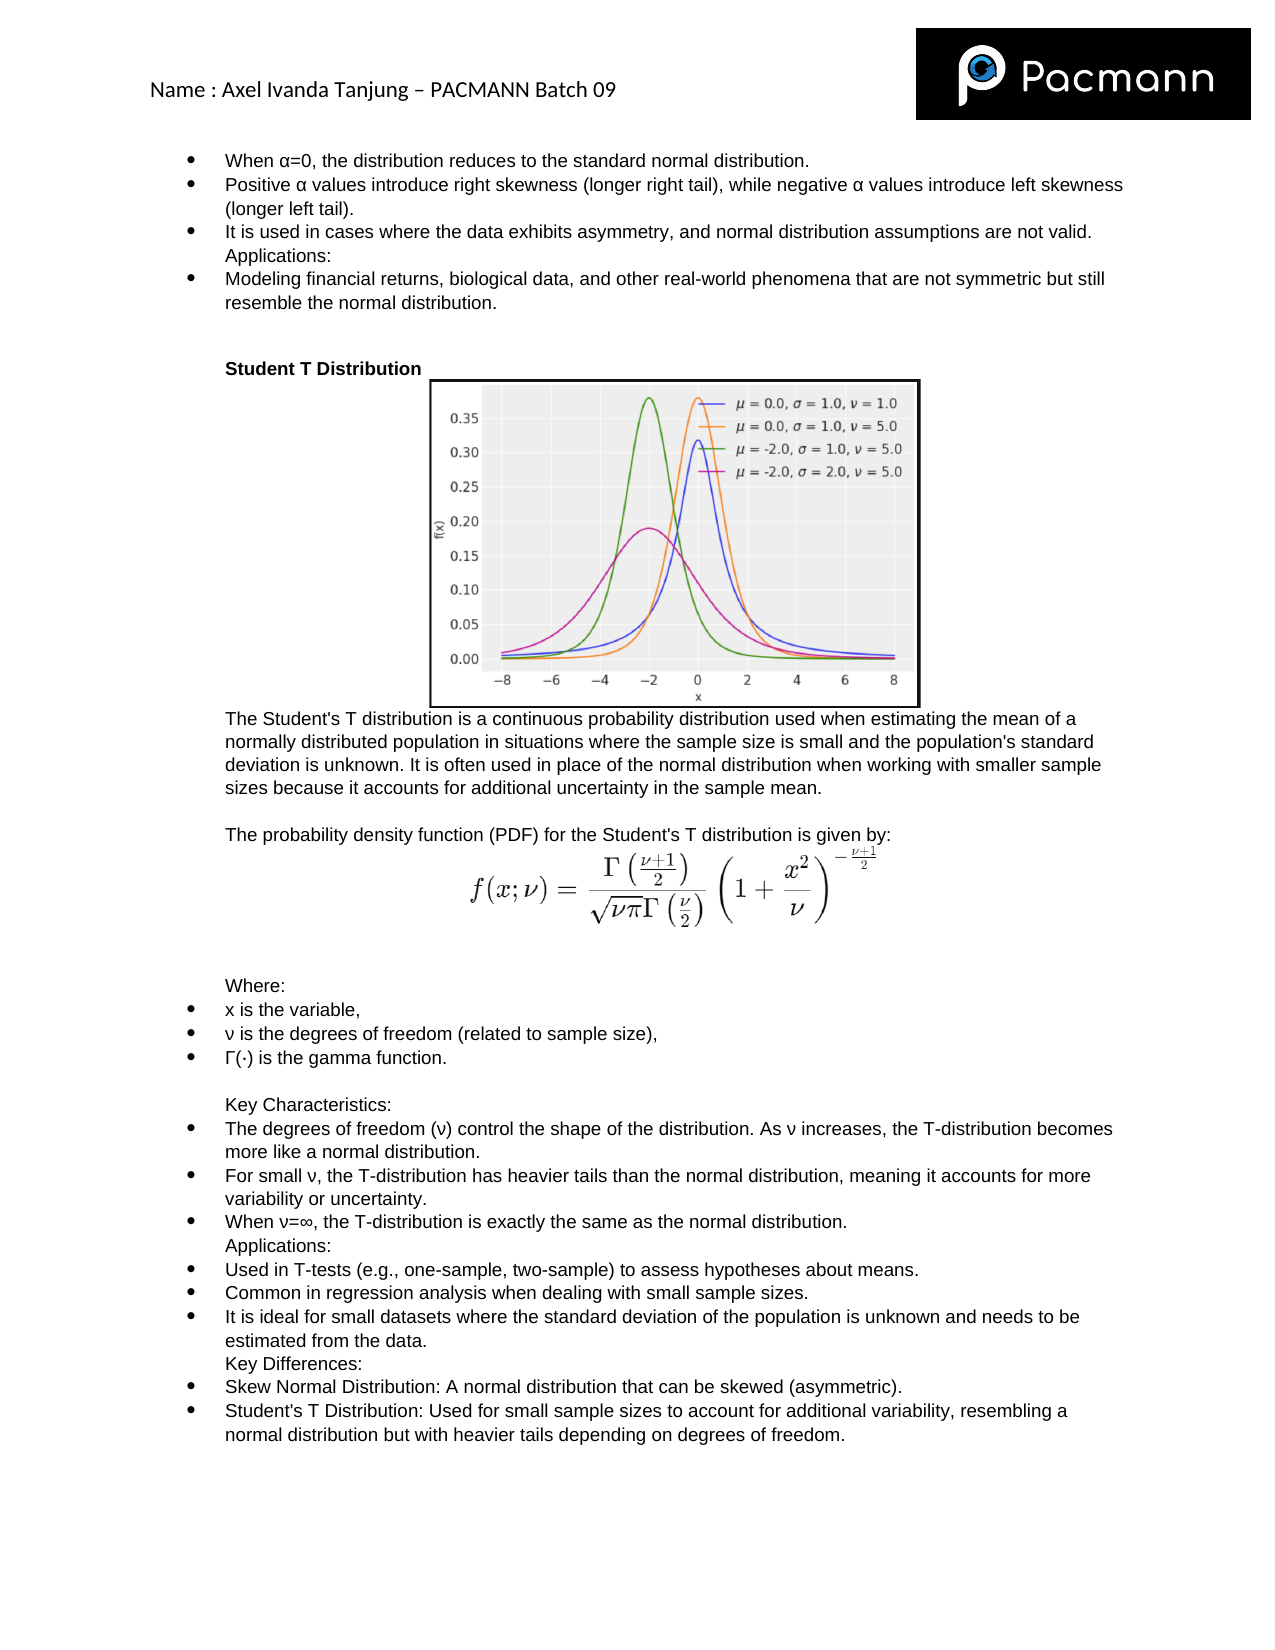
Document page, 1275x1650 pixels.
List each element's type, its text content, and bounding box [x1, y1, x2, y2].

list It is used in cases where the data exhibits asymmetry, and normal distribution assumptions are not valid. [187, 221, 1125, 243]
list x is the variable, [187, 998, 1125, 1021]
list Student T Distribution [225, 358, 1125, 379]
list It is ideal for small datasets where the standard deviation of the population is unknown and needs to be estimated from the data. [187, 1306, 1125, 1351]
list Γ(⋅) is the gamma function. [187, 1046, 1125, 1069]
list Applications: [225, 1235, 1125, 1257]
list Key Characteristics: [225, 1094, 1125, 1116]
list Used in T-tests (e.g., one-sample, two-sample) to assess hypotheses about means. [187, 1258, 1125, 1280]
list Applications: [225, 244, 1125, 266]
list ν is the degrees of freedom (related to sample size), [187, 1022, 1125, 1044]
list Student's T Distribution: Used for small sample sizes to account for additional variability, resembling a normal distribution but with heavier tails depending on degrees of freedom. [187, 1400, 1125, 1445]
list Skew Normal Distribution: A normal distribution that can be skewed (asymmetric). [187, 1376, 1125, 1398]
list Where: [225, 975, 1125, 997]
list The Student's T distribution is a continuous probability distribution used when estimating the mean of a normally distributed population in situations where the sample size is small and the population's standard deviation is unknown. It is often used in place of the normal distribution when working with smaller sample sizes because it accounts for additional uncertainty in the sample mean. [225, 707, 1125, 799]
picture [429, 379, 921, 708]
list The probability density function (PDF) for the Student's T distribution is given by: [225, 824, 1125, 845]
list When ν=∞, the T-distribution is exactly the same as the normal distribution. [187, 1211, 1125, 1233]
list Key Differences: [225, 1353, 1125, 1374]
list Modeling financial returns, biological data, and other real-world phenomena that are not symmetric but still resemble the normal distribution. [187, 268, 1125, 313]
picture [922, 29, 1250, 122]
list Common in regression analysis when dealing with small sample sizes. [187, 1282, 1125, 1304]
picture [460, 846, 890, 933]
list Positive α values introduce right skewness (longer right tail), while negative α values introduce left skewness (longer left tail). [187, 174, 1125, 219]
list For small ν, the T-distribution has heavier tails than the normal distribution, meaning it accounts for more variability or uncertainty. [187, 1164, 1125, 1210]
list The degrees of freedom (ν) control the shape of the distribution. As ν increases, the T-distribution becomes more like a normal distribution. [187, 1117, 1125, 1163]
list When α=0, the distribution reduces to the standard normal distribution. [187, 150, 1125, 172]
